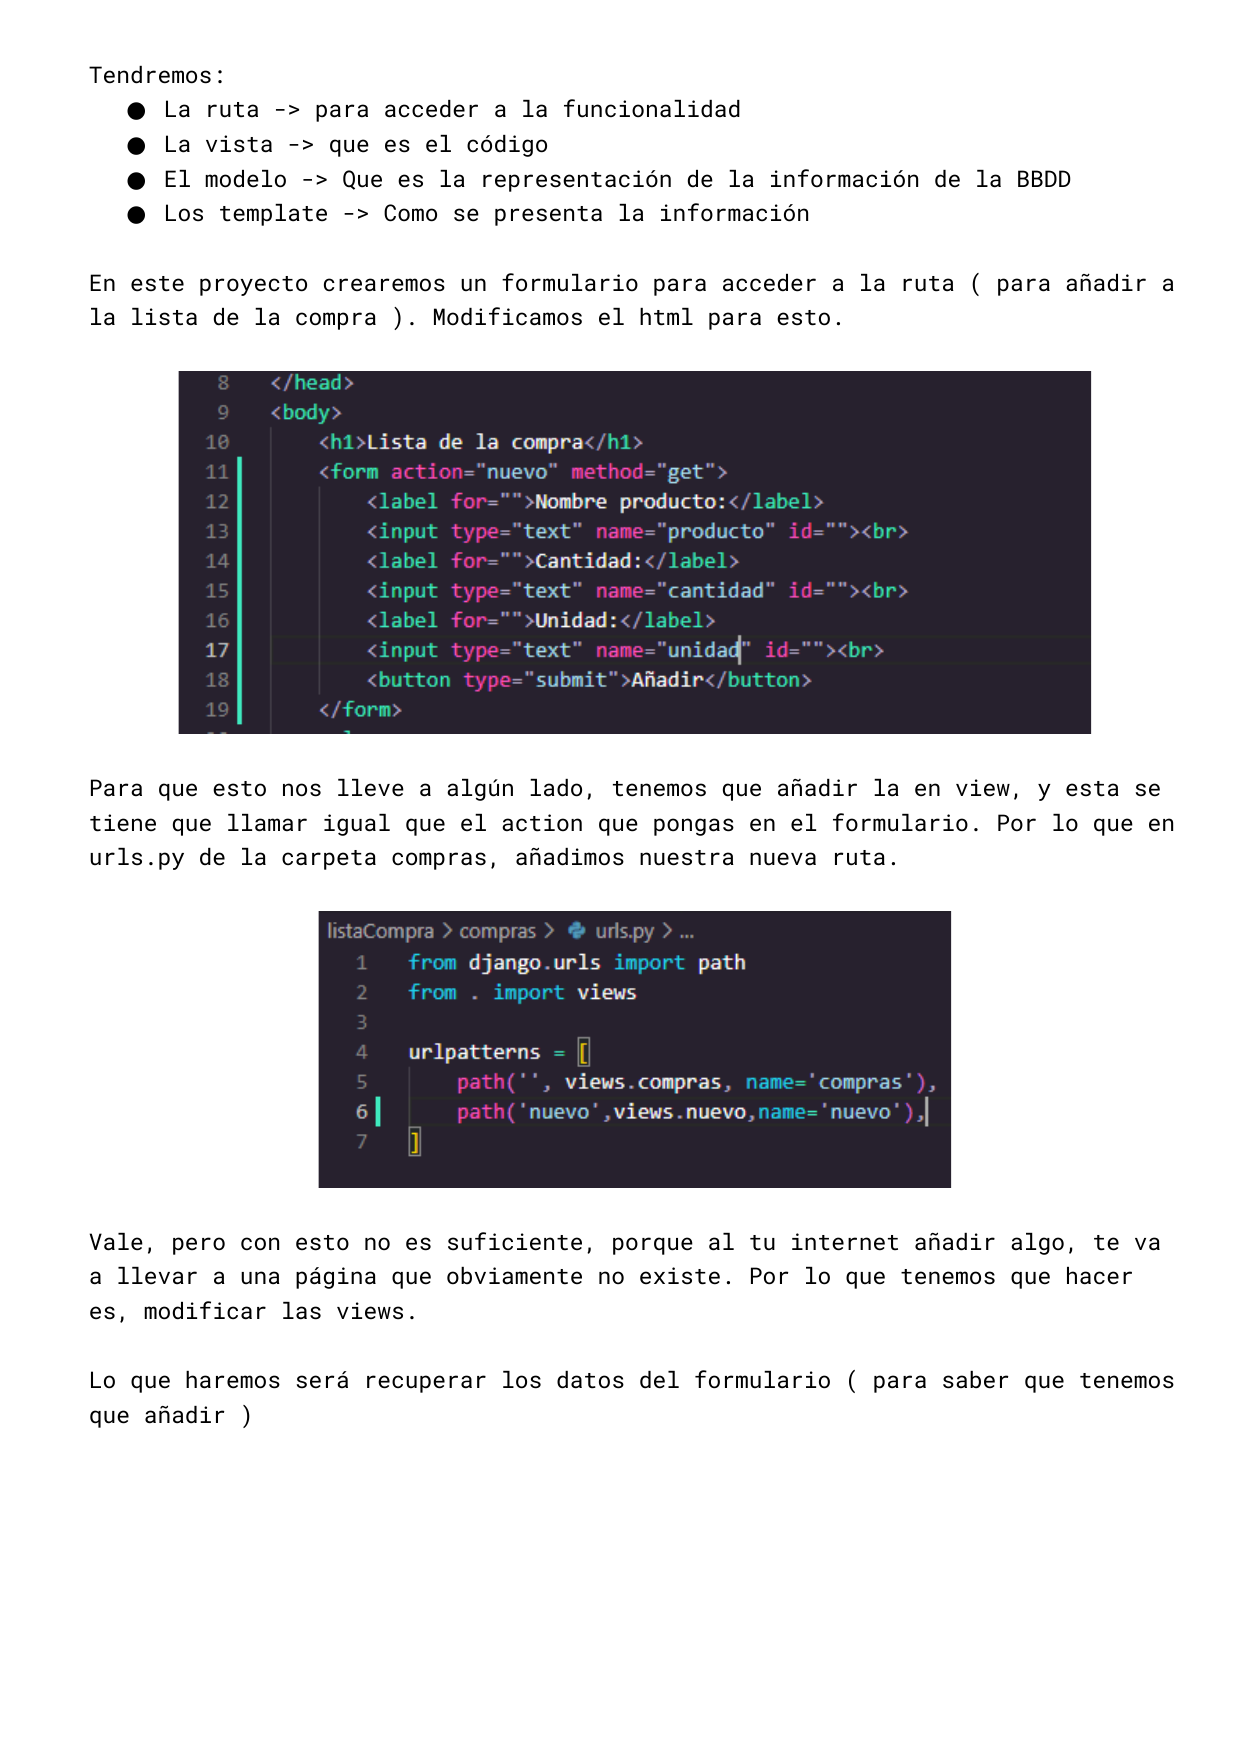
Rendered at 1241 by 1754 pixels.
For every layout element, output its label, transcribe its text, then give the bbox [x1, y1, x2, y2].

list La ruta -> para acceder a la funcionalidad [126, 94, 1181, 124]
list La vista -> que es el código [126, 128, 1181, 158]
text Lo que haremos será recuperar los datos del formulario ( para saber que tenemos que añadir ) [88, 1365, 1181, 1430]
text Vale, pero con esto no es suficiente, porque al tu internet añadir algo, te va a llevar a una página que obviamente no existe. Por lo que tenemos que hacer es, modificar las views. [88, 1226, 1181, 1326]
list Los template -> Como se presenta la información [126, 198, 1181, 228]
text Para que esto nos lleve a algún lado, tenemos que añadir la en view, y esta se tiene que llamar igual que el action que pongas en el formulario. Por lo que en urls.py de la carpeta compras, añadimos nuestra nueva ruta. [88, 772, 1181, 872]
text En este proyecto crearemos un formulario para acceder a la ruta ( para añadir a la lista de la compra ). Modificamos el html para esto. [88, 267, 1181, 332]
picture [178, 371, 1092, 734]
list El modelo -> Que es la representación de la información de la BBDD [126, 163, 1181, 193]
picture [318, 911, 952, 1188]
text Tendremos: [88, 59, 1181, 89]
